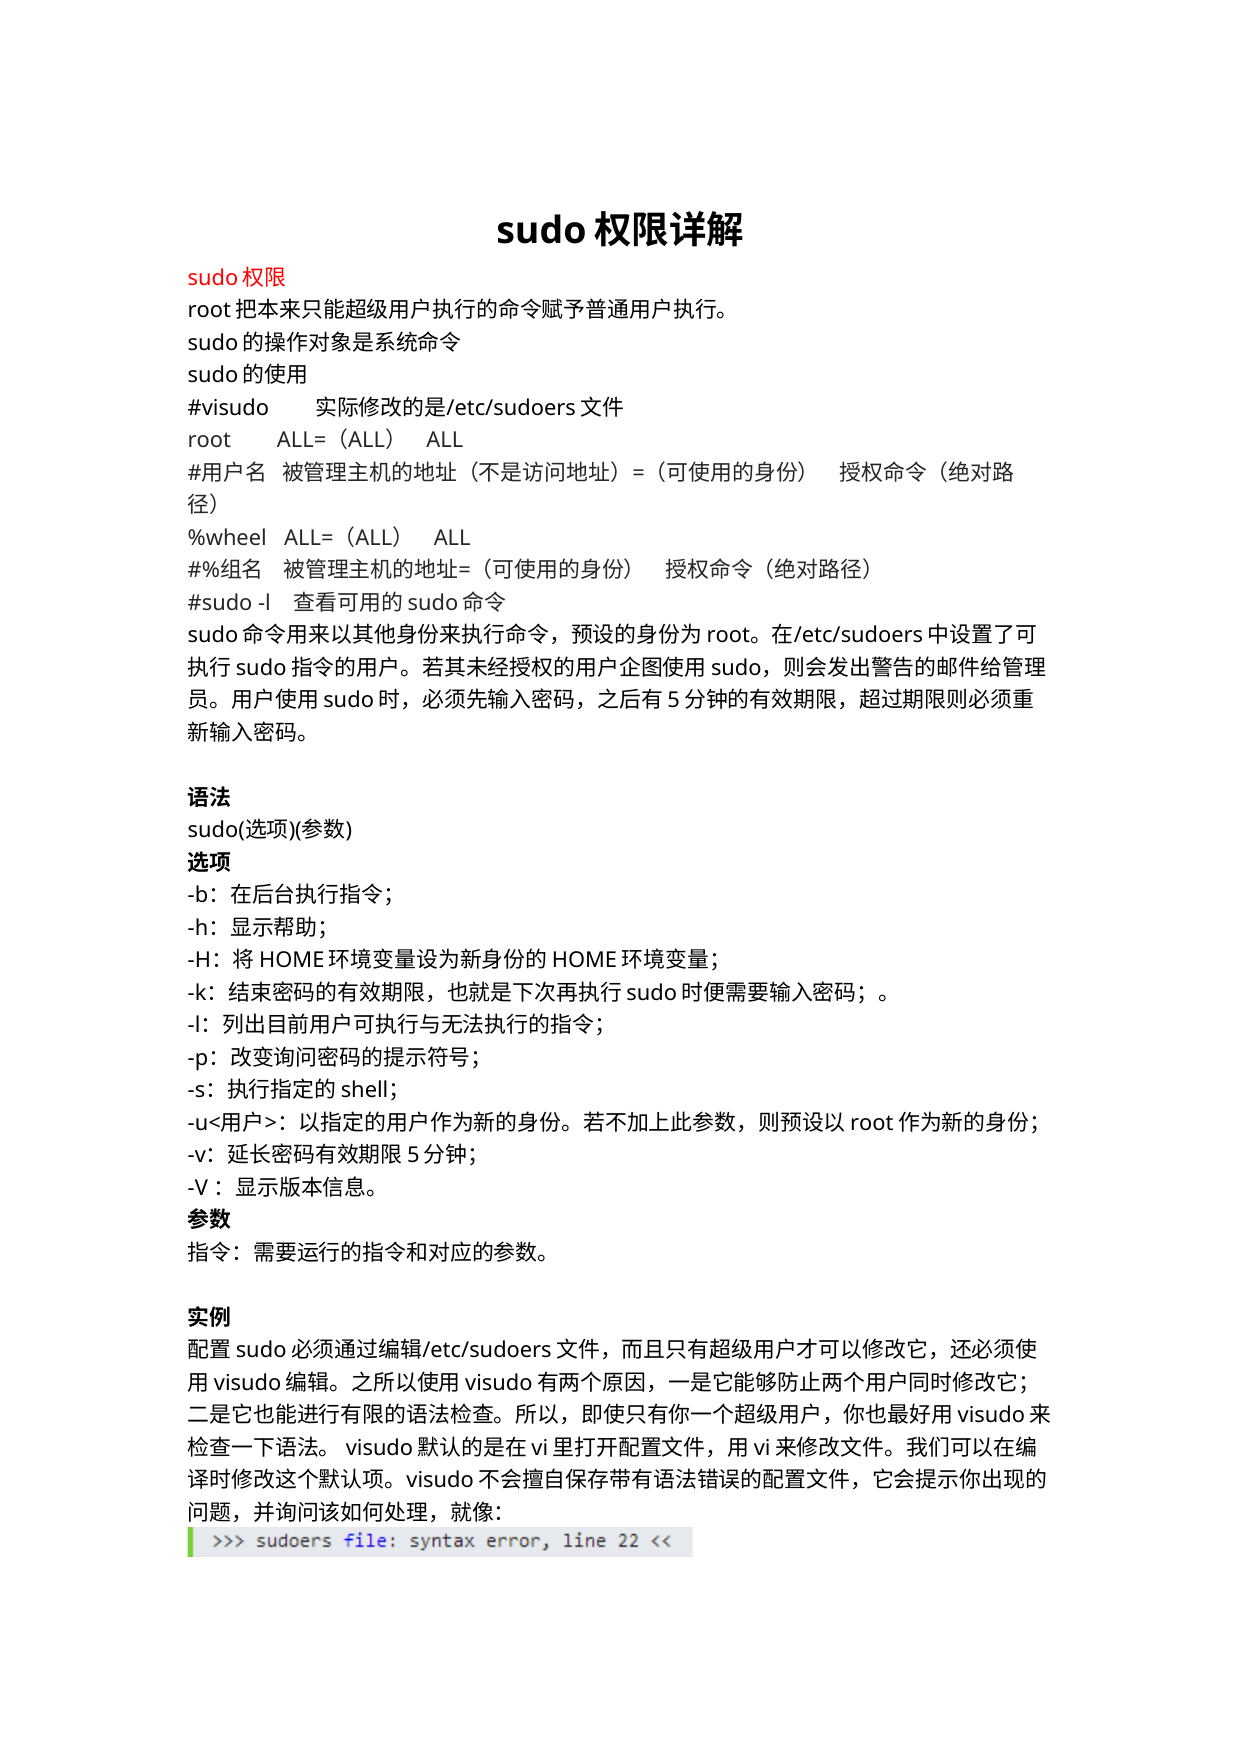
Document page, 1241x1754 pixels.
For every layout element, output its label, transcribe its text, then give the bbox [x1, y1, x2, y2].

text 参数 [187, 1202, 1053, 1234]
text -l：列出目前用户可执行与无法执行的指令； [187, 1007, 1053, 1039]
text #用户名 被管理主机的地址（不是访问地址）=（可使用的身份） 授权命令（绝对路径） [187, 454, 1053, 519]
text -V ：显示版本信息。 [187, 1169, 1053, 1202]
text sudo权限详解 [187, 194, 1053, 259]
text #sudo -l 查看可用的sudo命令 [187, 584, 1053, 617]
text -b：在后台执行指令； [187, 877, 1053, 909]
text -h：显示帮助； [187, 909, 1053, 942]
text -H：将HOME环境变量设为新身份的HOME环境变量； [187, 942, 1053, 974]
picture [187, 1527, 693, 1557]
text -u<用户>：以指定的用户作为新的身份。若不加上此参数，则预设以root作为新的身份； [187, 1104, 1053, 1137]
text #%组名 被管理主机的地址=（可使用的身份） 授权命令（绝对路径） [187, 552, 1053, 584]
text -s：执行指定的shell； [187, 1072, 1053, 1104]
text sudo的操作对象是系统命令 [187, 324, 1053, 357]
text sudo命令用来以其他身份来执行命令，预设的身份为root。在/etc/sudoers中设置了可执行sudo指令的用户。若其未经授权的用户企图使用sudo，则会发出警告的邮件给管理员。用户使用sudo时，必须先输入密码，之后有5分钟的有效期限，超过期限则必须重新输入密码。 [187, 617, 1053, 747]
text -p：改变询问密码的提示符号； [187, 1039, 1053, 1072]
text -k：结束密码的有效期限，也就是下次再执行sudo时便需要输入密码；。 [187, 974, 1053, 1007]
text root把本来只能超级用户执行的命令赋予普通用户执行。 [187, 292, 1053, 324]
text %wheel ALL=（ALL） ALL [187, 519, 1053, 552]
text 配置sudo必须通过编辑/etc/sudoers文件，而且只有超级用户才可以修改它，还必须使用visudo编辑。之所以使用visudo有两个原因，一是它能够防止两个用户同时修改它；二是它也能进行有限的语法检查。所以，即使只有你一个超级用户，你也最好用visudo来检查一下语法。 visudo默认的是在vi里打开配置文件，用vi来修改文件。我们可以在编译时修改这个默认项。visudo不会擅自保存带有语法错误的配置文件，它会提示你出现的问题，并询问该如何处理，就像： [187, 1332, 1053, 1527]
text sudo权限 [187, 259, 1053, 292]
text sudo(选项)(参数) 选项 [187, 812, 1053, 877]
text root ALL=（ALL） ALL [187, 422, 1053, 454]
text sudo的使用 [187, 357, 1053, 389]
text 语法 [187, 779, 1053, 812]
text #visudo 实际修改的是/etc/sudoers文件 [187, 389, 1053, 422]
text -v：延长密码有效期限5分钟； [187, 1137, 1053, 1169]
text 指令：需要运行的指令和对应的参数。 实例 [187, 1234, 1053, 1332]
